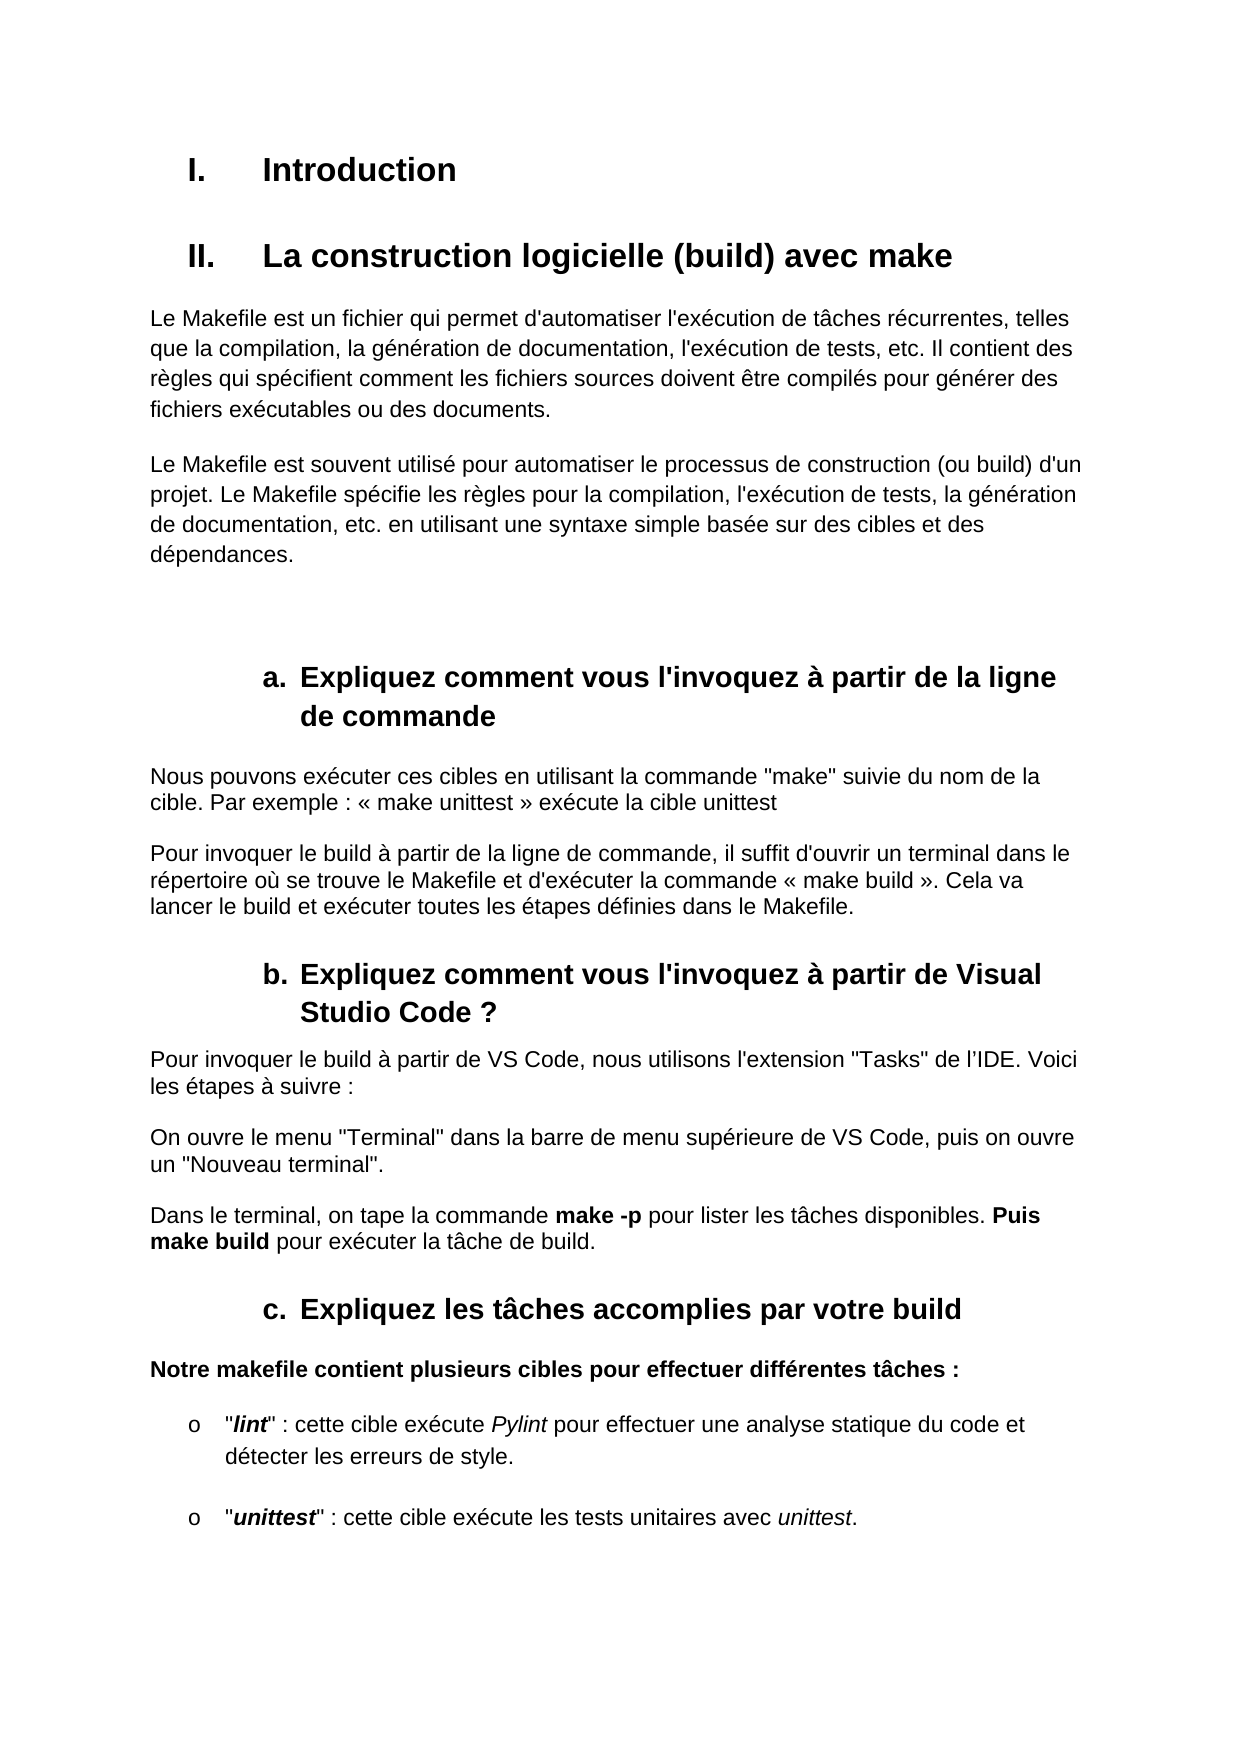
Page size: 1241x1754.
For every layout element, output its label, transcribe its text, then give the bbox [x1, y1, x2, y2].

text On ouvre le menu "Terminal" dans la barre de menu supérieure de VS Code, puis on ouvre un "Nouveau terminal". [150, 1124, 1090, 1177]
subtitle Expliquez comment vous l'invoquez à partir de Visual Studio Code ? [262, 957, 1090, 1029]
subtitle Expliquez comment vous l'invoquez à partir de la ligne de commande [262, 661, 1090, 733]
text Pour invoquer le build à partir de la ligne de commande, il suffit d'ouvrir un terminal dans le répertoire où se trouve le Makefile et d'exécuter la commande « make build ». Cela va lancer le build et exécuter toutes les étapes définies dans le Makefile. [150, 840, 1090, 919]
list "unittest" : cette cible exécute les tests unitaires avec unittest. [187, 1503, 1090, 1562]
subtitle Introduction [187, 150, 1090, 188]
list "lint" : cette cible exécute Pylint pour effectuer une analyse statique du code et détecter les erreurs de style. [187, 1411, 1090, 1499]
text Notre makefile contient plusieurs cibles pour effectuer différentes tâches : [150, 1356, 1090, 1382]
text Le Makefile est souvent utilisé pour automatiser le processus de construction (ou build) d'un projet. Le Makefile spécifie les règles pour la compilation, l'exécution de tests, la génération de documentation, etc. en utilisant une syntaxe simple basée sur des cibles et des dépendances. [150, 451, 1090, 568]
subtitle La construction logicielle (build) avec make [187, 236, 1090, 274]
text Le Makefile est un fichier qui permet d'automatiser l'exécution de tâches récurrentes, telles que la compilation, la génération de documentation, l'exécution de tests, etc. Il contient des règles qui spécifient comment les fichiers sources doivent être compilés pour générer des fichiers exécutables ou des documents. [150, 305, 1090, 422]
text Dans le terminal, on tape la commande make -p pour lister les tâches disponibles. Puis make build pour exécuter la tâche de build. [150, 1202, 1090, 1254]
subtitle Expliquez les tâches accomplies par votre build [262, 1292, 1090, 1326]
text Nous pouvons exécuter ces cibles en utilisant la commande "make" suivie du nom de la cible. Par exemple : « make unittest » exécute la cible unittest [150, 763, 1090, 815]
text Pour invoquer le build à partir de VS Code, nous utilisons l'extension "Tasks" de l’IDE. Voici les étapes à suivre : [150, 1046, 1090, 1099]
